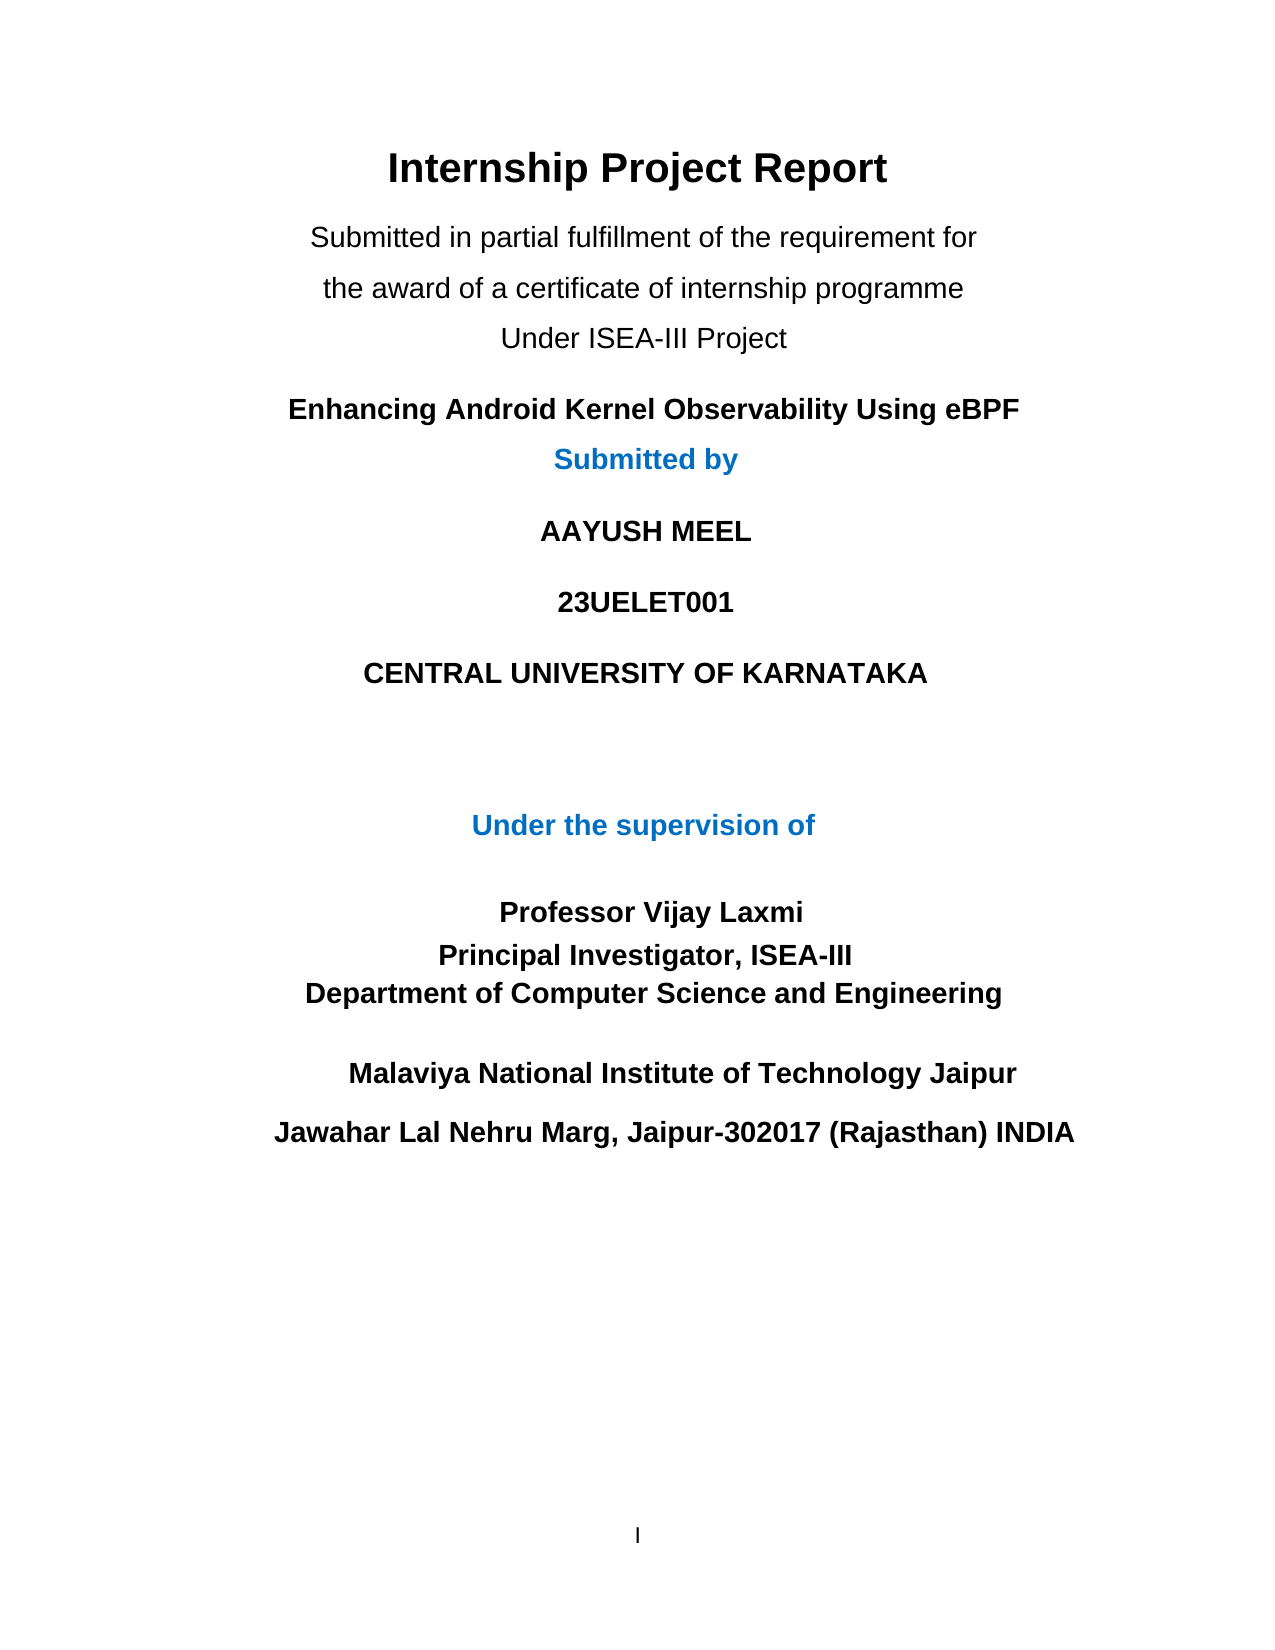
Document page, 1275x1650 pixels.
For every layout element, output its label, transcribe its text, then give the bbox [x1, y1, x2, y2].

text Professor Vijay Laxmi [450, 895, 853, 928]
text Submitted by [302, 442, 989, 476]
text 23UELET001 [302, 585, 989, 618]
subtitle Internship Project Report [152, 150, 1123, 191]
text Malaviya National Institute of Technology Jaipur [300, 1056, 1062, 1090]
text CENTRAL UNIVERSITY OF KARNATAKA [302, 656, 989, 689]
text AAYUSH MEEL [302, 513, 989, 547]
text Enhancing Android Kernel Observability Using eBPF [246, 392, 1062, 426]
text Principal Investigator, ISEA-III [347, 938, 853, 972]
text Jawahar Lal Nehru Marg, Jaipur-302017 (Rajasthan) INDIA [225, 1115, 1125, 1148]
text Under the supervision of [431, 808, 816, 842]
text Department of Computer Science and Engineering [246, 981, 1062, 1008]
text Submitted in partial fulfillment of the requirement for the award of a certificate of internship programme Under ISEA-III Project [298, 220, 989, 354]
